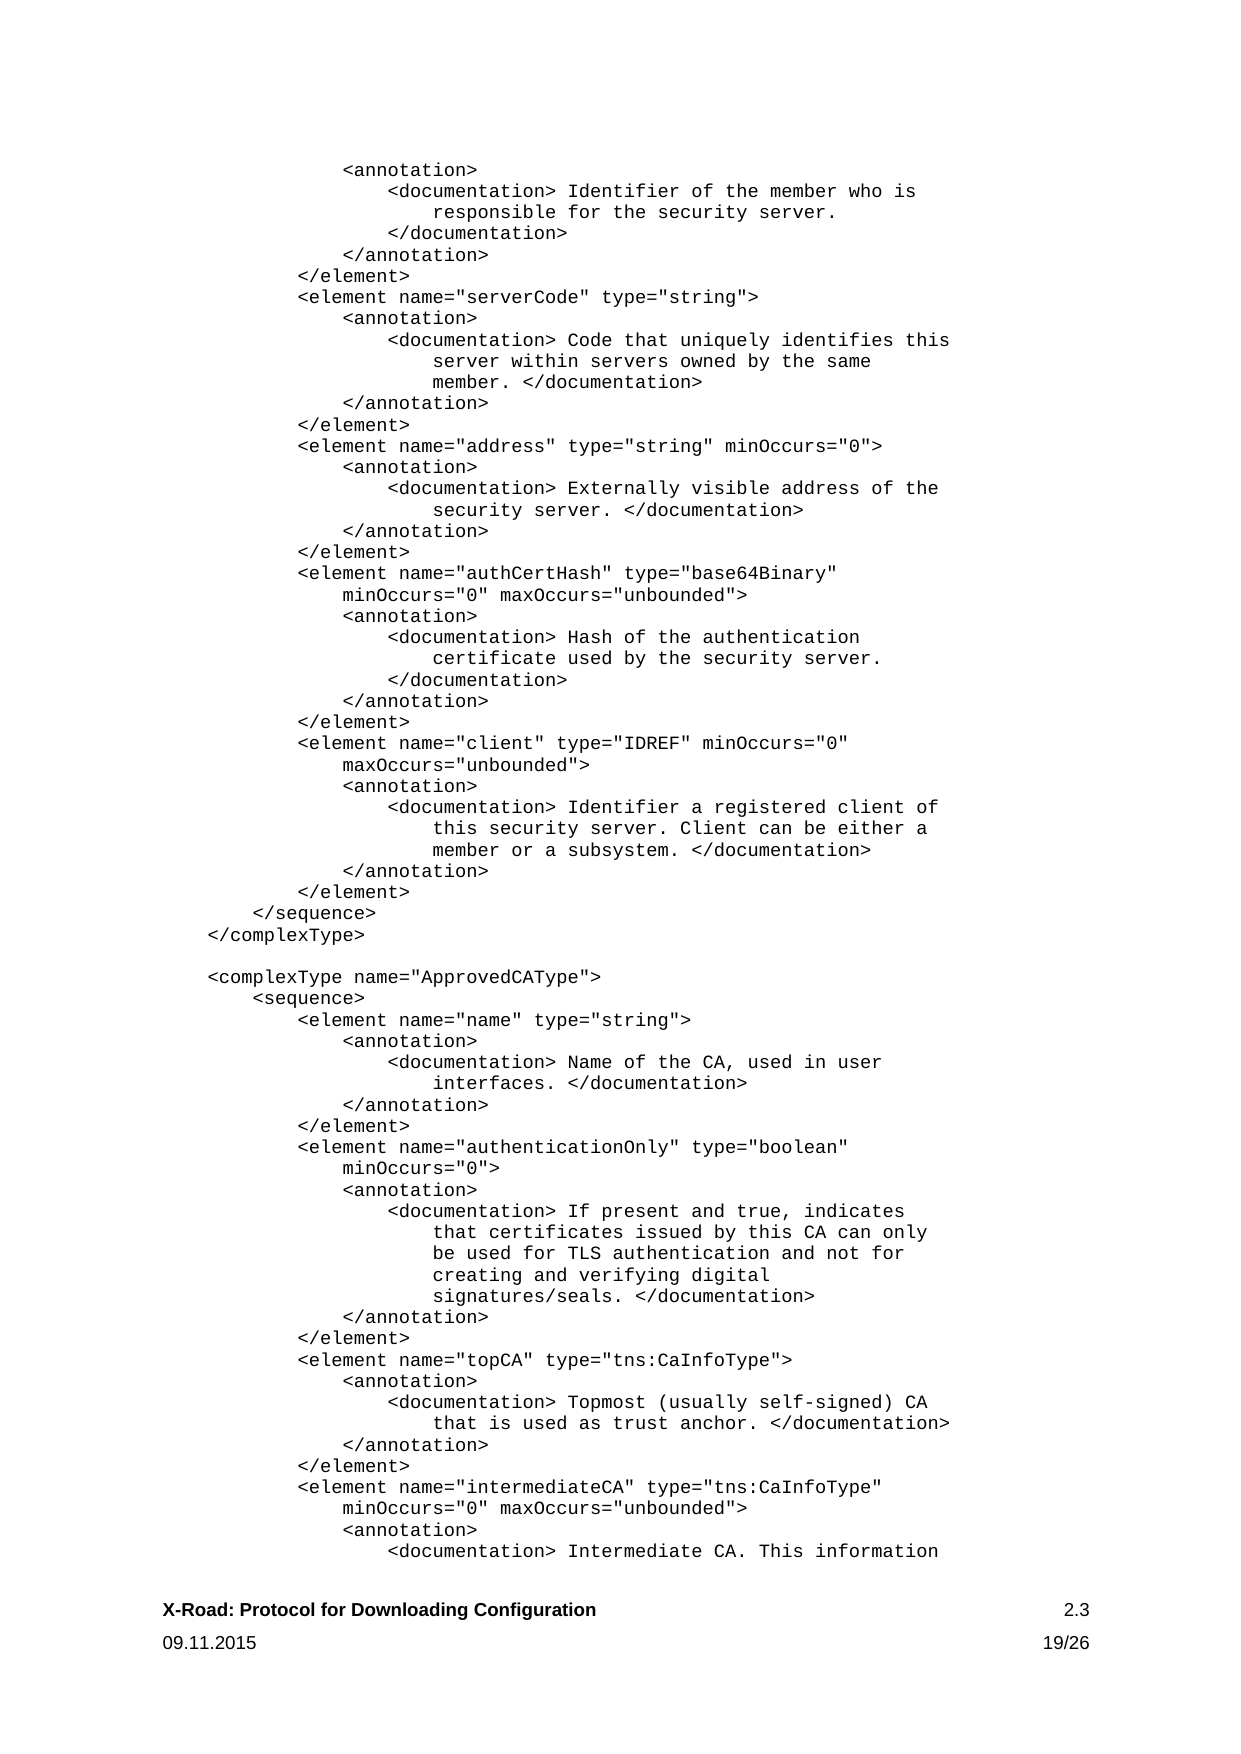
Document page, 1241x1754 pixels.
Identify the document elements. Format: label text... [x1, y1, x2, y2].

text creating and verifying digital [162, 1265, 1093, 1287]
text <documentation> Identifier a registered client of [162, 798, 1093, 819]
text </annotation> [162, 1095, 1093, 1117]
text </element> [162, 415, 1093, 437]
text <element name="authCertHash" type="base64Binary" [162, 564, 1093, 585]
text <element name="address" type="string" minOccurs="0"> [162, 437, 1093, 458]
text <documentation> Name of the CA, used in user [162, 1053, 1093, 1074]
text <element name="serverCode" type="string"> [162, 288, 1093, 309]
text <annotation> [162, 1372, 1093, 1393]
text <documentation> Hash of the authentication [162, 628, 1093, 649]
text <annotation> [162, 160, 1093, 182]
text member. </documentation> [162, 373, 1093, 394]
text </annotation> [162, 1308, 1093, 1329]
text <documentation> Intermediate CA. This information [162, 1542, 1093, 1563]
text </element> [162, 713, 1093, 734]
text </annotation> [162, 1435, 1093, 1457]
text <annotation> [162, 777, 1093, 798]
text <annotation> [162, 1520, 1093, 1542]
text <documentation> Topmost (usually self-signed) CA [162, 1393, 1093, 1414]
text that certificates issued by this CA can only [162, 1223, 1093, 1244]
text </sequence> [162, 904, 1093, 925]
text </element> [162, 883, 1093, 904]
text <sequence> [162, 989, 1093, 1010]
text <documentation> If present and true, indicates [162, 1202, 1093, 1223]
text <element name="authenticationOnly" type="boolean" [162, 1138, 1093, 1159]
text <documentation> Identifier of the member who is [162, 182, 1093, 203]
text <element name="intermediateCA" type="tns:CaInfoType" [162, 1478, 1093, 1499]
text </element> [162, 1117, 1093, 1138]
text <element name="client" type="IDREF" minOccurs="0" [162, 734, 1093, 755]
text <complexType name="ApprovedCAType"> [162, 968, 1093, 989]
text </element> [162, 267, 1093, 288]
text <element name="topCA" type="tns:CaInfoType"> [162, 1350, 1093, 1372]
text </complexType> [162, 925, 1093, 947]
text <annotation> [162, 1180, 1093, 1202]
text <annotation> [162, 309, 1093, 330]
text </element> [162, 1329, 1093, 1350]
text security server. </documentation> [162, 500, 1093, 522]
text minOccurs="0" maxOccurs="unbounded"> [162, 585, 1093, 607]
text </element> [162, 1457, 1093, 1478]
text </documentation> [162, 224, 1093, 245]
text </annotation> [162, 692, 1093, 713]
text </annotation> [162, 862, 1093, 883]
text minOccurs="0" maxOccurs="unbounded"> [162, 1499, 1093, 1520]
text </element> [162, 543, 1093, 564]
text <documentation> Externally visible address of the [162, 479, 1093, 500]
text server within servers owned by the same [162, 352, 1093, 373]
text that is used as trust anchor. </documentation> [162, 1414, 1093, 1435]
text </annotation> [162, 394, 1093, 415]
text signatures/seals. </documentation> [162, 1287, 1093, 1308]
text <element name="name" type="string"> [162, 1010, 1093, 1032]
text <documentation> Code that uniquely identifies this [162, 330, 1093, 352]
text <annotation> [162, 607, 1093, 628]
text member or a subsystem. </documentation> [162, 840, 1093, 862]
text interfaces. </documentation> [162, 1074, 1093, 1095]
text responsible for the security server. [162, 203, 1093, 224]
text <annotation> [162, 1032, 1093, 1053]
text <annotation> [162, 458, 1093, 479]
text </annotation> [162, 245, 1093, 267]
text minOccurs="0"> [162, 1159, 1093, 1180]
text </annotation> [162, 522, 1093, 543]
text certificate used by the security server. [162, 649, 1093, 670]
text this security server. Client can be either a [162, 819, 1093, 840]
text maxOccurs="unbounded"> [162, 755, 1093, 777]
text be used for TLS authentication and not for [162, 1244, 1093, 1265]
text </documentation> [162, 670, 1093, 692]
